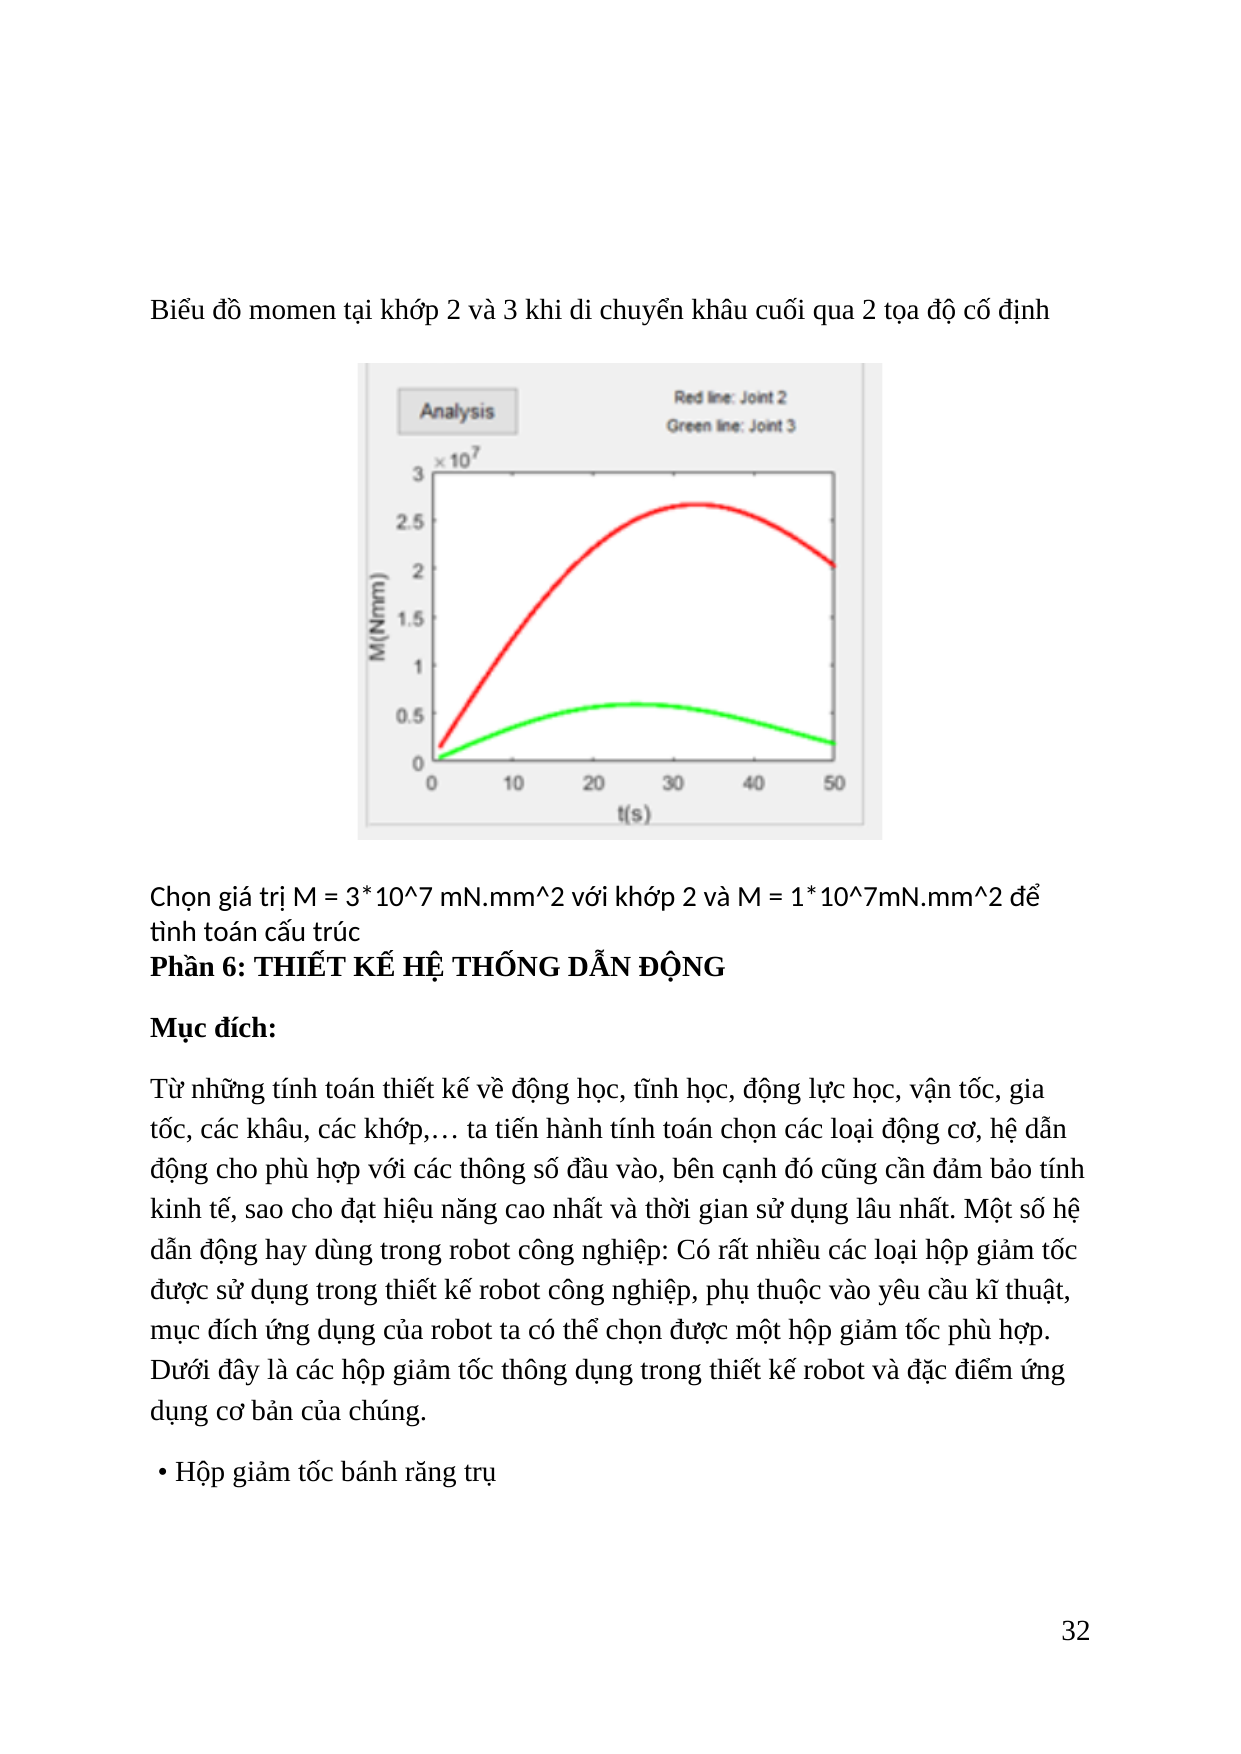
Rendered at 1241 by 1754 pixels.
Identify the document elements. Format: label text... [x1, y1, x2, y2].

text Từ những tính toán thiết kế về động học, tĩnh học, động lực học, vận tốc, gia tốc, các khâu, các khớp,… ta tiến hành tính toán chọn các loại động cơ, hệ dẫn động cho phù hợp với các thông số đầu vào, bên cạnh đó cũng cần đảm bảo tính kinh tế, sao cho đạt hiệu năng cao nhất và thời gian sử dụng lâu nhất. Một số hệ dẫn động hay dùng trong robot công nghiệp: Có rất nhiều các loại hộp giảm tốc được sử dụng trong thiết kế robot công nghiệp, phụ thuộc vào yêu cầu kĩ thuật, mục đích ứng dụng của robot ta có thể chọn được một hộp giảm tốc phù hợp. Dưới đây là các hộp giảm tốc thông dụng trong thiết kế robot và đặc điểm ứng dụng cơ bản của chúng. [150, 1071, 1090, 1426]
text Biểu đồ momen tại khớp 2 và 3 khi di chuyển khâu cuối qua 2 tọa độ cố định [150, 292, 1090, 326]
text Mục đích: [150, 1010, 1090, 1043]
text Phần 6: THIẾT KẾ HỆ THỐNG DẪN ĐỘNG [150, 949, 1090, 982]
text • Hộp giảm tốc bánh răng trụ [150, 1454, 1090, 1487]
picture [357, 363, 883, 840]
text Chọn giá trị M = 3*10^7 mN.mm^2 với khớp 2 và M = 1*10^7mN.mm^2 để tình toán cấu trúc [150, 878, 1090, 949]
